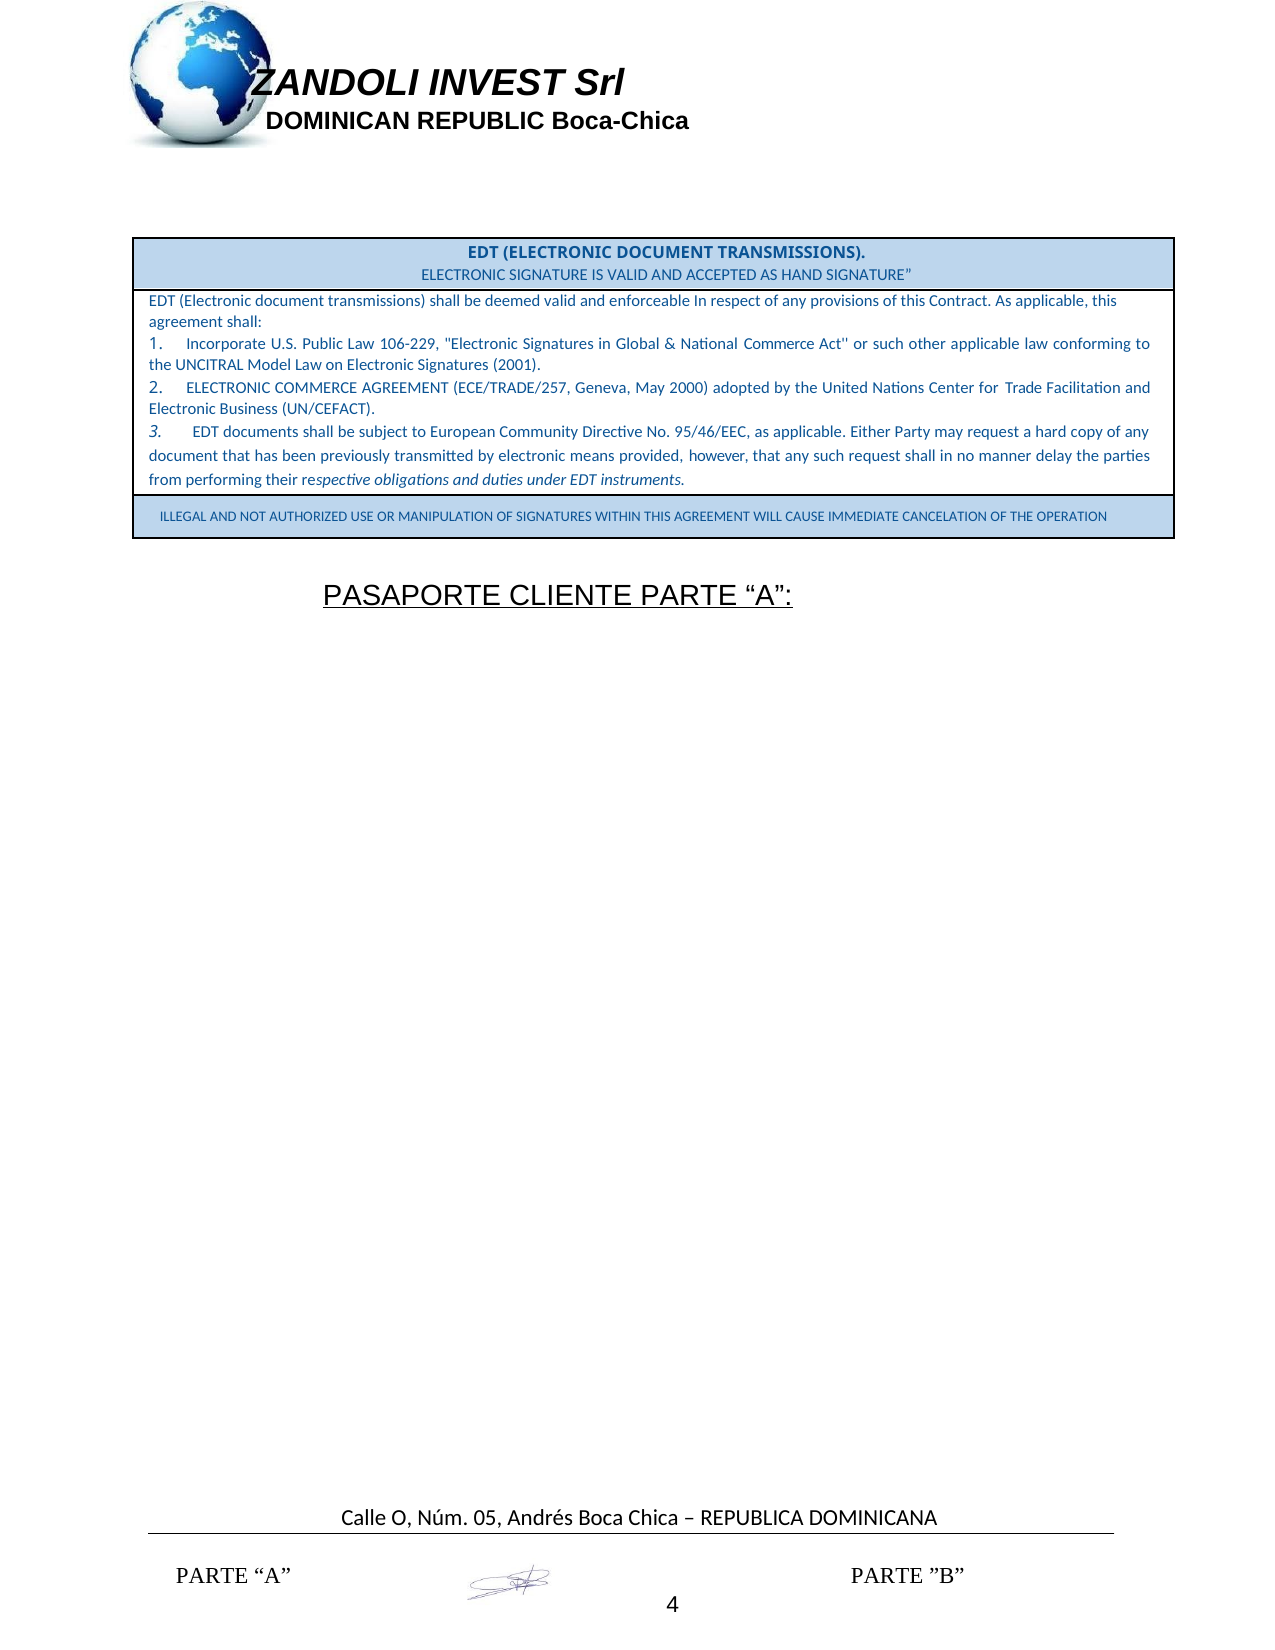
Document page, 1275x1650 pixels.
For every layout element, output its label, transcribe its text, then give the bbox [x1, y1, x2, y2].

picture [116, 0, 285, 148]
picture [458, 1558, 555, 1607]
table_cell EDT (Electronic document transmissions) shall be deemed valid and enforceable In respect of any provisions of this Contract. As applicable, this agreement shall: Incorporate U.S. Public Law 106-229, "Electronic Signatures in Global & National Commerce Act'' or such other applicable law conforming to the UNCITRAL Model Law on Electronic Signatures (2001). ELECTRONIC COMMERCE AGREEMENT (ECE/TRADE/257, Geneva, May 2000) adopted by the United Nations Center for Trade Facilitation and Electronic Business (UN/CEFACT). EDT documents shall be subject to European Community Directive No. 95/46/EEC, as applicable. Either Party may request a hard copy of any document that has been previously transmitted by electronic means provided, however, that any such request shall in no manner delay the parties from performing their respective obligations and duties under EDT instruments. [134, 291, 1173, 494]
table_cell ILLEGAL AND NOT AUTHORIZED USE OR MANIPULATION OF SIGNATURES WITHIN THIS AGREEMENT WILL CAUSE IMMEDIATE CANCELATION OF THE OPERATION [134, 496, 1173, 537]
text PASAPORTE CLIENTE PARTE “A”: [323, 578, 1152, 611]
table_header EDT (ELECTRONIC DOCUMENT TRANSMISSIONS). ELECTRONIC SIGNATURE IS VALID AND ACCEPTED AS HAND SIGNATURE” [134, 239, 1173, 288]
